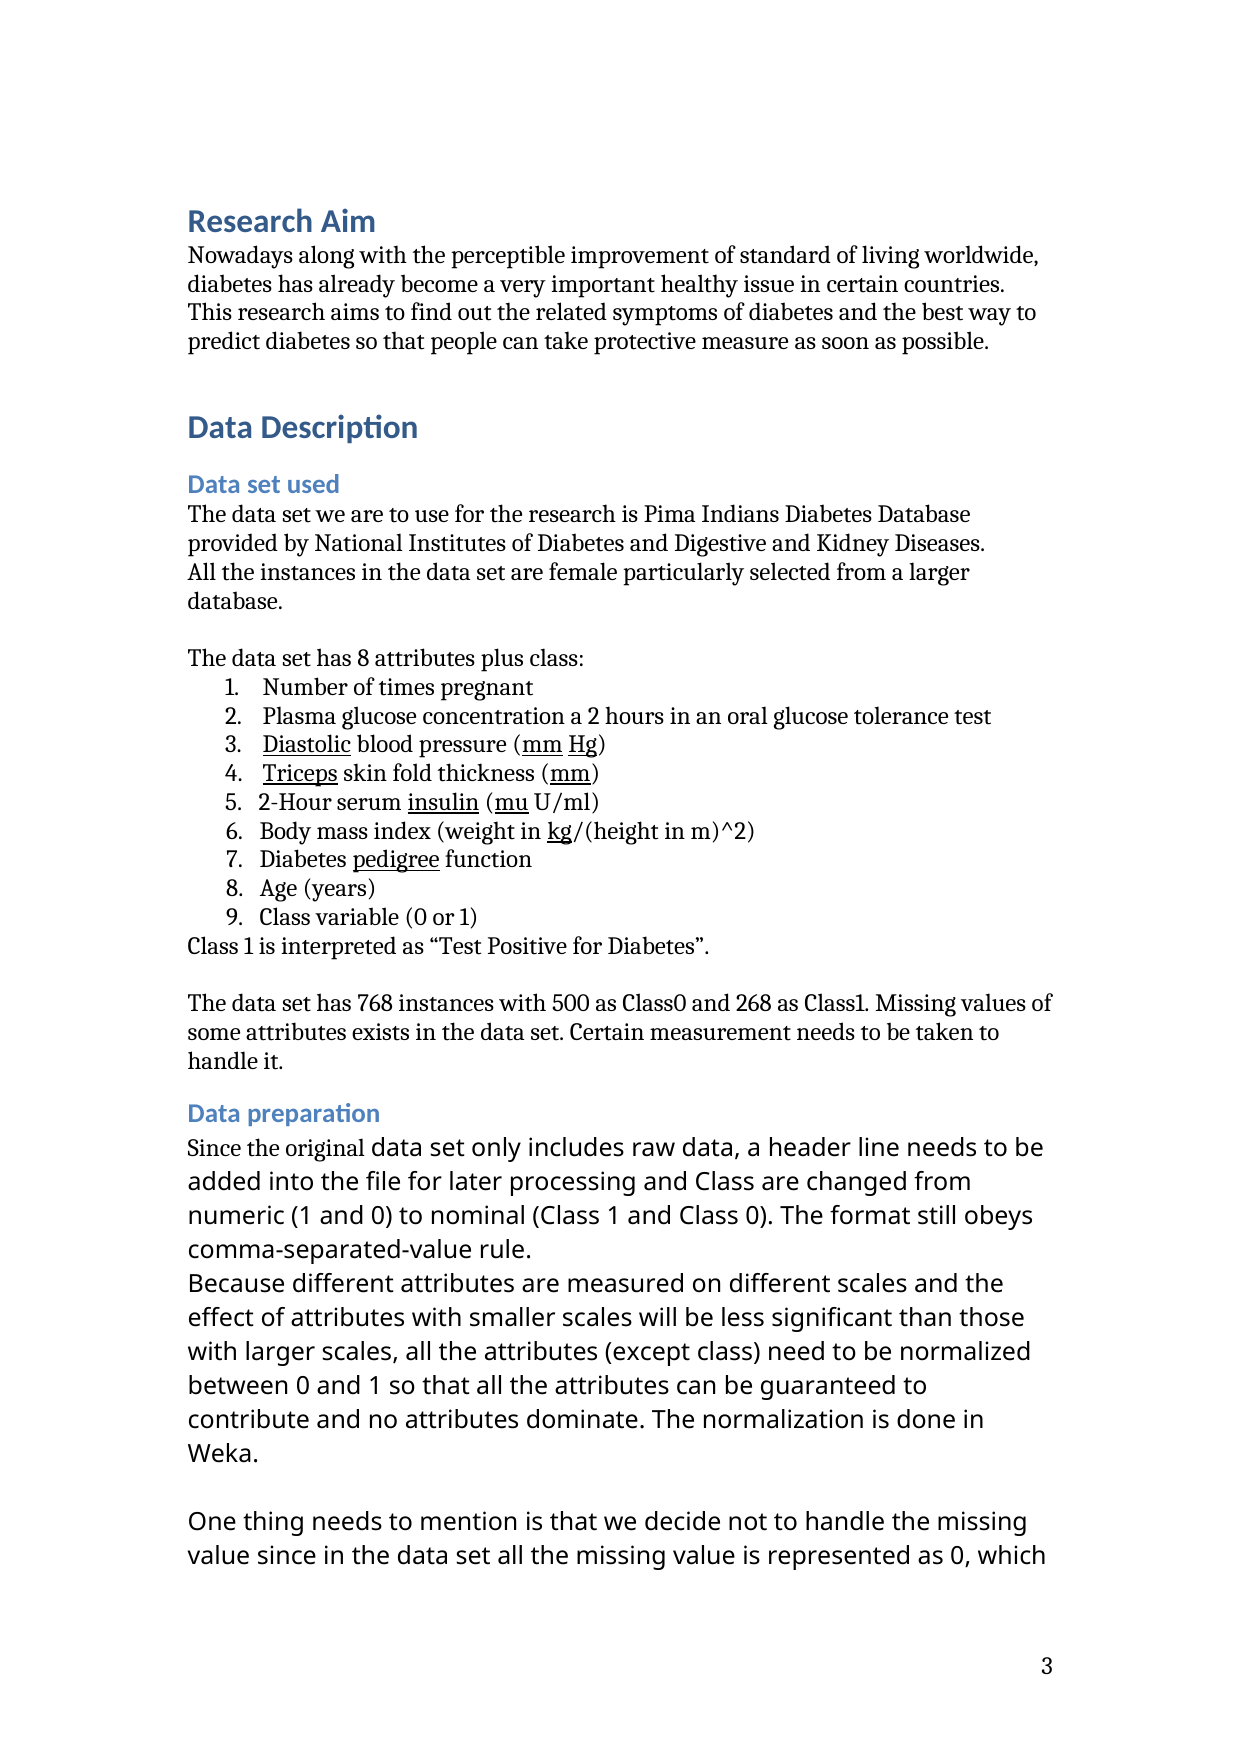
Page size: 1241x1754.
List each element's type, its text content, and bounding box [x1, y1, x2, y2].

text 8. Age (years) [187, 874, 1053, 903]
text The data set we are to use for the research is Pima Indians Diabetes Database provided by National Institutes of Diabetes and Digestive and Kidney Diseases. [187, 500, 1053, 558]
text The data set has 768 instances with 500 as Class0 and 268 as Class1. Missing values of some attributes exists in the data set. Certain measurement needs to be taken to handle it. [187, 989, 1053, 1075]
list Diastolic blood pressure (mm Hg) [225, 730, 1053, 759]
text 7. Diabetes pedigree function [187, 845, 1053, 874]
subtitle Research Aim [187, 200, 1053, 241]
list Triceps skin fold thickness (mm) [225, 759, 1053, 788]
text 5. 2-Hour serum insulin (mu U/ml) [225, 788, 1053, 817]
subtitle Data set used [187, 467, 1053, 500]
subtitle Data preparation [187, 1096, 1053, 1129]
text Class 1 is interpreted as “Test Positive for Diabetes”. [187, 932, 1053, 960]
list Number of times pregnant [225, 673, 1053, 702]
text 6. Body mass index (weight in kg/(height in m)^2) [187, 817, 1053, 845]
text The data set has 8 attributes plus class: [187, 644, 1053, 673]
text All the instances in the data set are female particularly selected from a larger database. [187, 558, 1053, 615]
text Because different attributes are measured on different scales and the effect of attributes with smaller scales will be less significant than those with larger scales, all the attributes (except class) need to be normalized between 0 and 1 so that all the attributes can be guaranteed to contribute and no attributes dominate. The normalization is done in Weka. [187, 1265, 1053, 1470]
list Plasma glucose concentration a 2 hours in an oral glucose tolerance test [225, 702, 1053, 730]
text Since the original data set only includes raw data, a header line needs to be added into the file for later processing and Class are changed from numeric (1 and 0) to nominal (Class 1 and Class 0). The format still obeys comma-separated-value rule. [187, 1129, 1053, 1265]
subtitle Data Description [187, 406, 1053, 446]
text Nowadays along with the perceptible improvement of standard of living worldwide, diabetes has already become a very important healthy issue in certain countries. This research aims to find out the related symptoms of diabetes and the best way to predict diabetes so that people can take protective measure as soon as possible. [187, 241, 1053, 356]
text 9. Class variable (0 or 1) [187, 903, 1053, 932]
